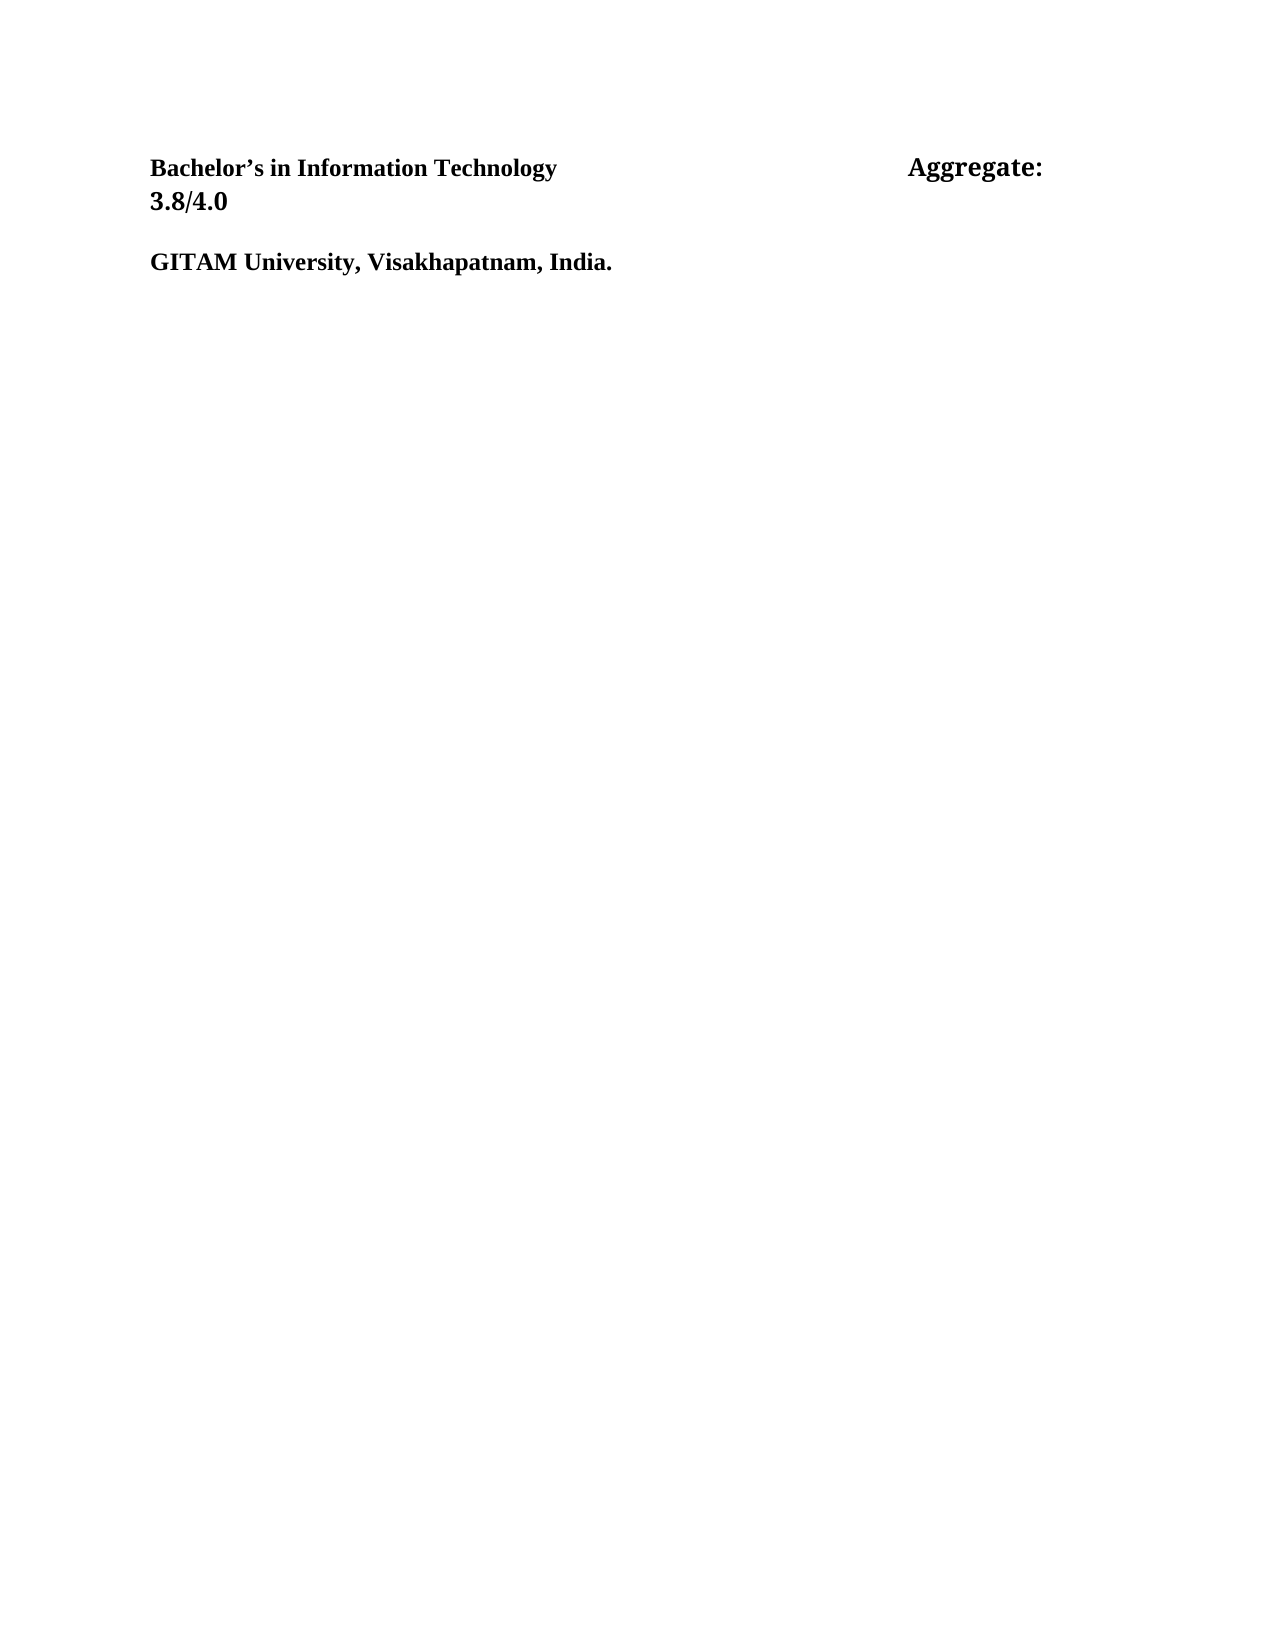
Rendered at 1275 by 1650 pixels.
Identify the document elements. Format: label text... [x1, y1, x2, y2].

text Bachelor’s in Information Technology Aggregate: 3.8/4.0 [150, 150, 1125, 218]
text GITAM University, Visakhapatnam, India. [150, 247, 1125, 276]
